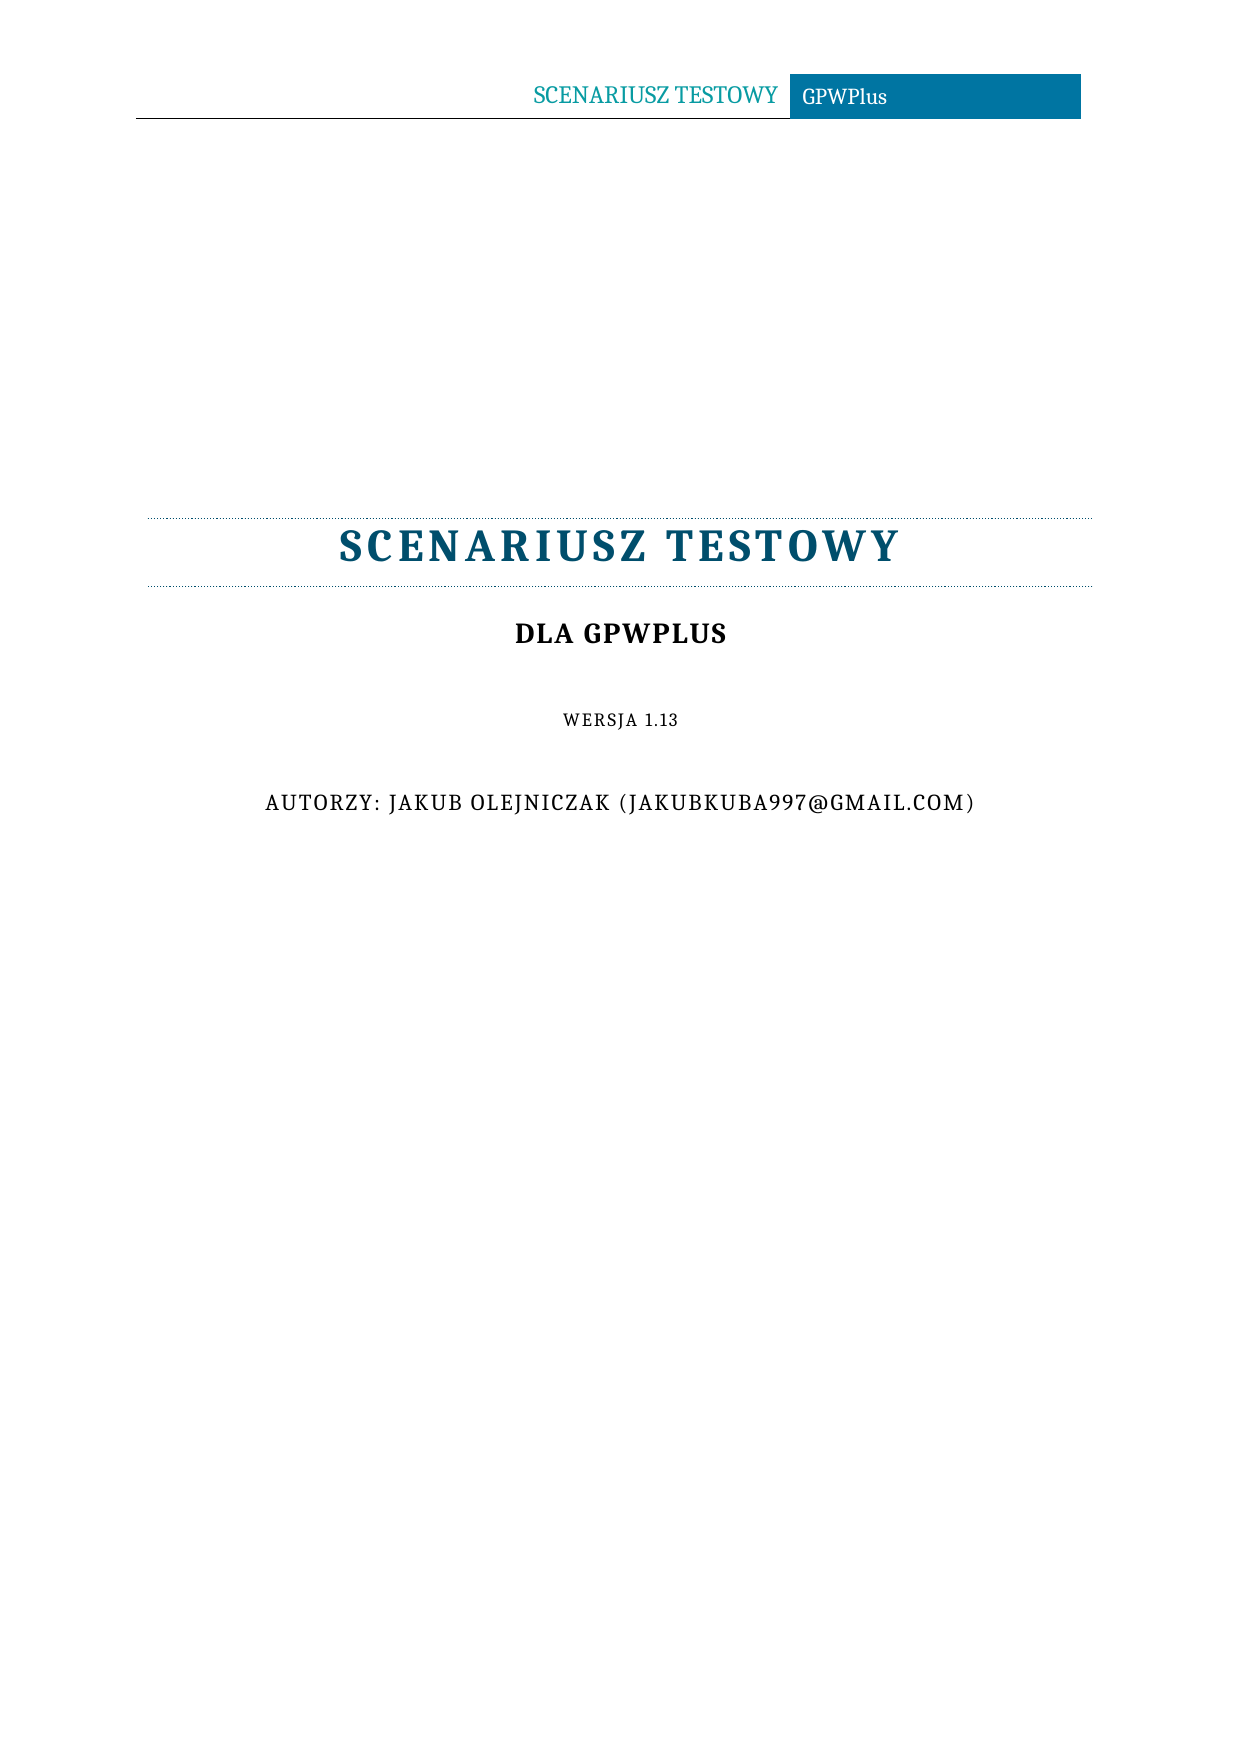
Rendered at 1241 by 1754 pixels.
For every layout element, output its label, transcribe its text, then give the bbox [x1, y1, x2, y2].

title scenariusz testowy [148, 518, 1092, 586]
subtitle dla GPWPlus [148, 618, 1092, 651]
subtitle Autorzy: Jakub olejniczak (jakubkuba997@gmail.com) [148, 789, 1092, 816]
subtitle Wersja 1.13 [148, 709, 1092, 731]
